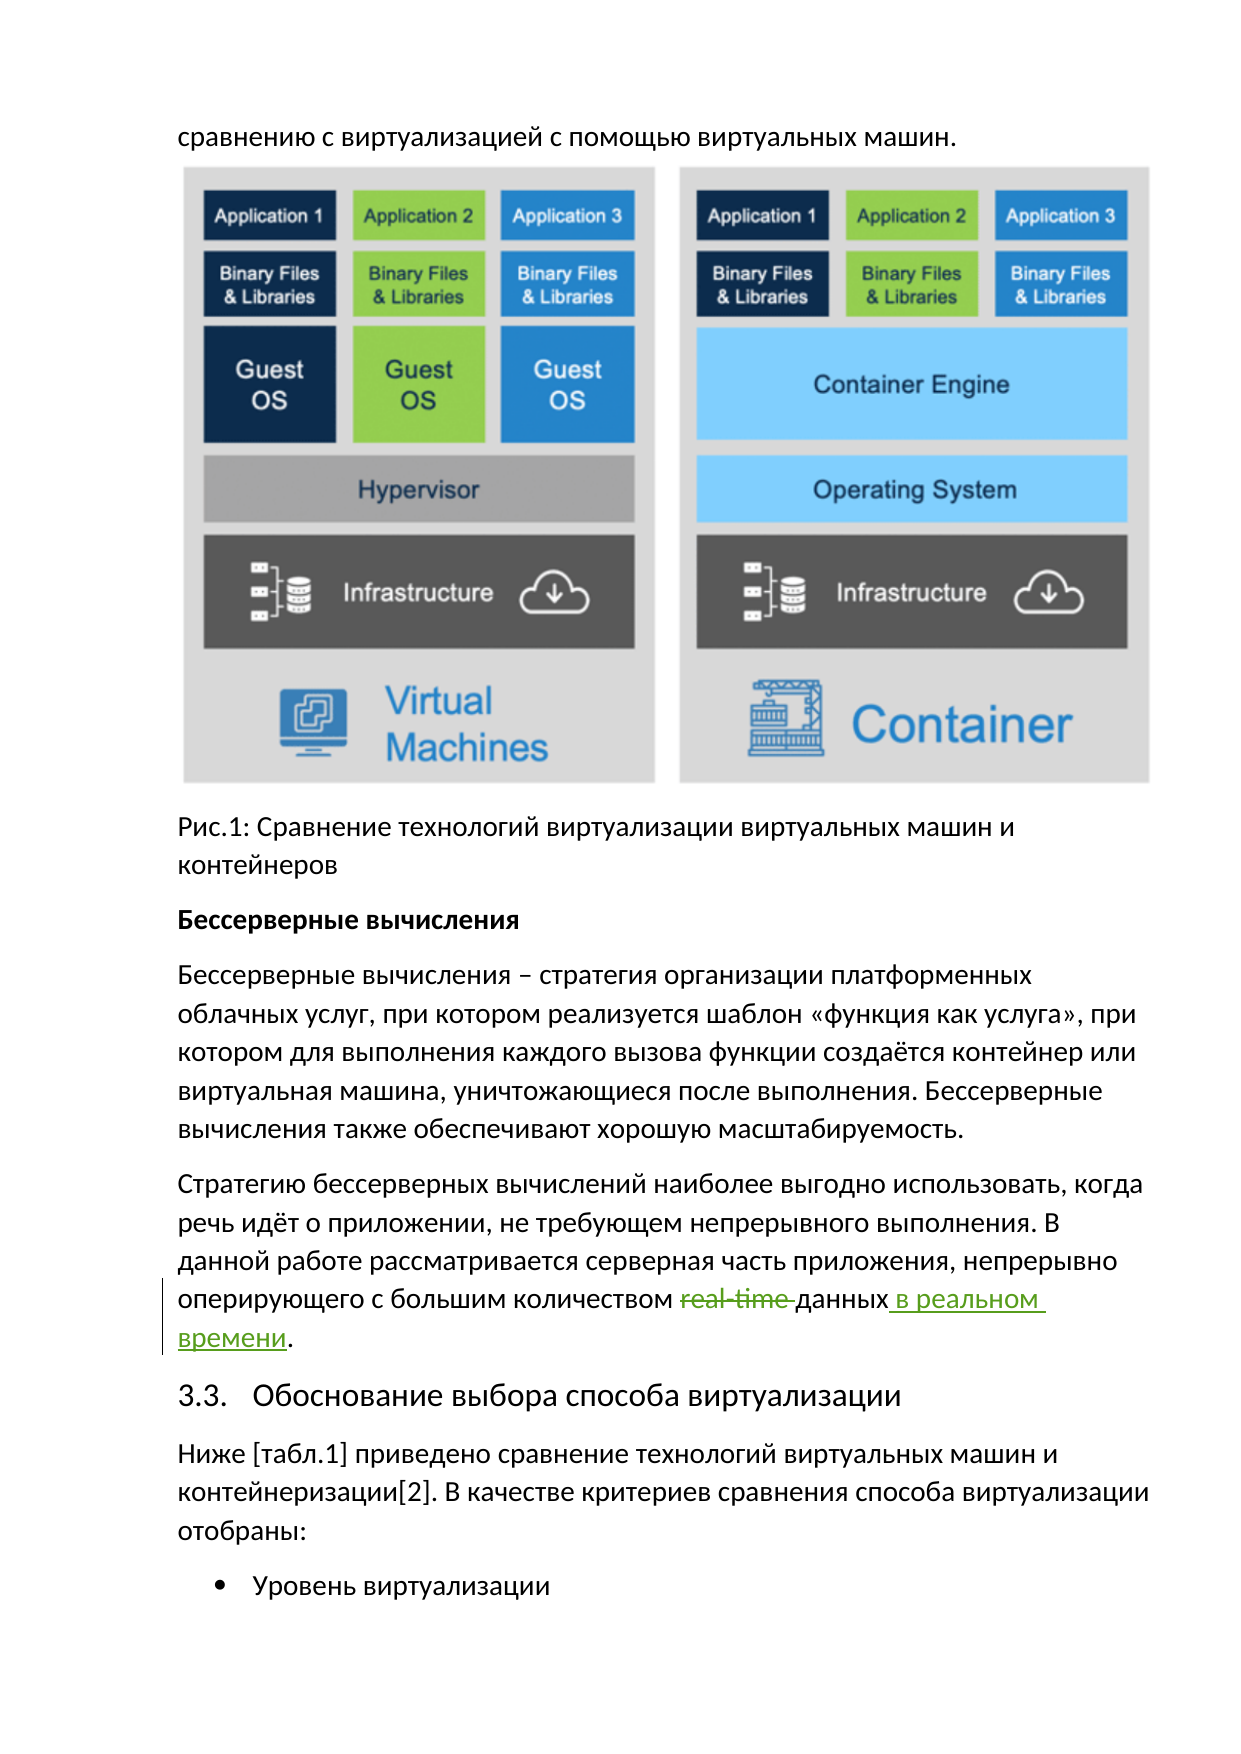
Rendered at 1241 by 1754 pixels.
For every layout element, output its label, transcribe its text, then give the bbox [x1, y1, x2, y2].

text Рис.1: Сравнение технологий виртуализации виртуальных машин и контейнеров [177, 808, 1152, 882]
text Бессерверные вычисления – стратегия организации платформенных облачных услуг, при котором реализуется шаблон «функция как услуга», при котором для выполнения каждого вызова функции создаётся контейнер или виртуальная машина, уничтожающиеся после выполнения. Бессерверные вычисления также обеспечивают хорошую масштабируемость. [177, 956, 1152, 1146]
picture [177, 156, 1152, 789]
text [177, 118, 1152, 156]
text Ниже [табл.1] приведено сравнение технологий виртуальных машин и контейнеризации[2]. В качестве критериев сравнения способа виртуализации отобраны: [177, 1435, 1152, 1547]
text Стратегию бессерверных вычислений наиболее выгодно использовать, когда речь идёт о приложении, не требующем непрерывного выполнения. В данной работе рассматривается серверная часть приложения, непрерывно оперирующего с большим количеством данных. [177, 1165, 1152, 1355]
text Бессерверные вычисления [177, 901, 1152, 937]
list Обоснование выбора способа виртуализации [177, 1374, 1152, 1415]
list Уровень виртуализации [215, 1567, 1152, 1602]
